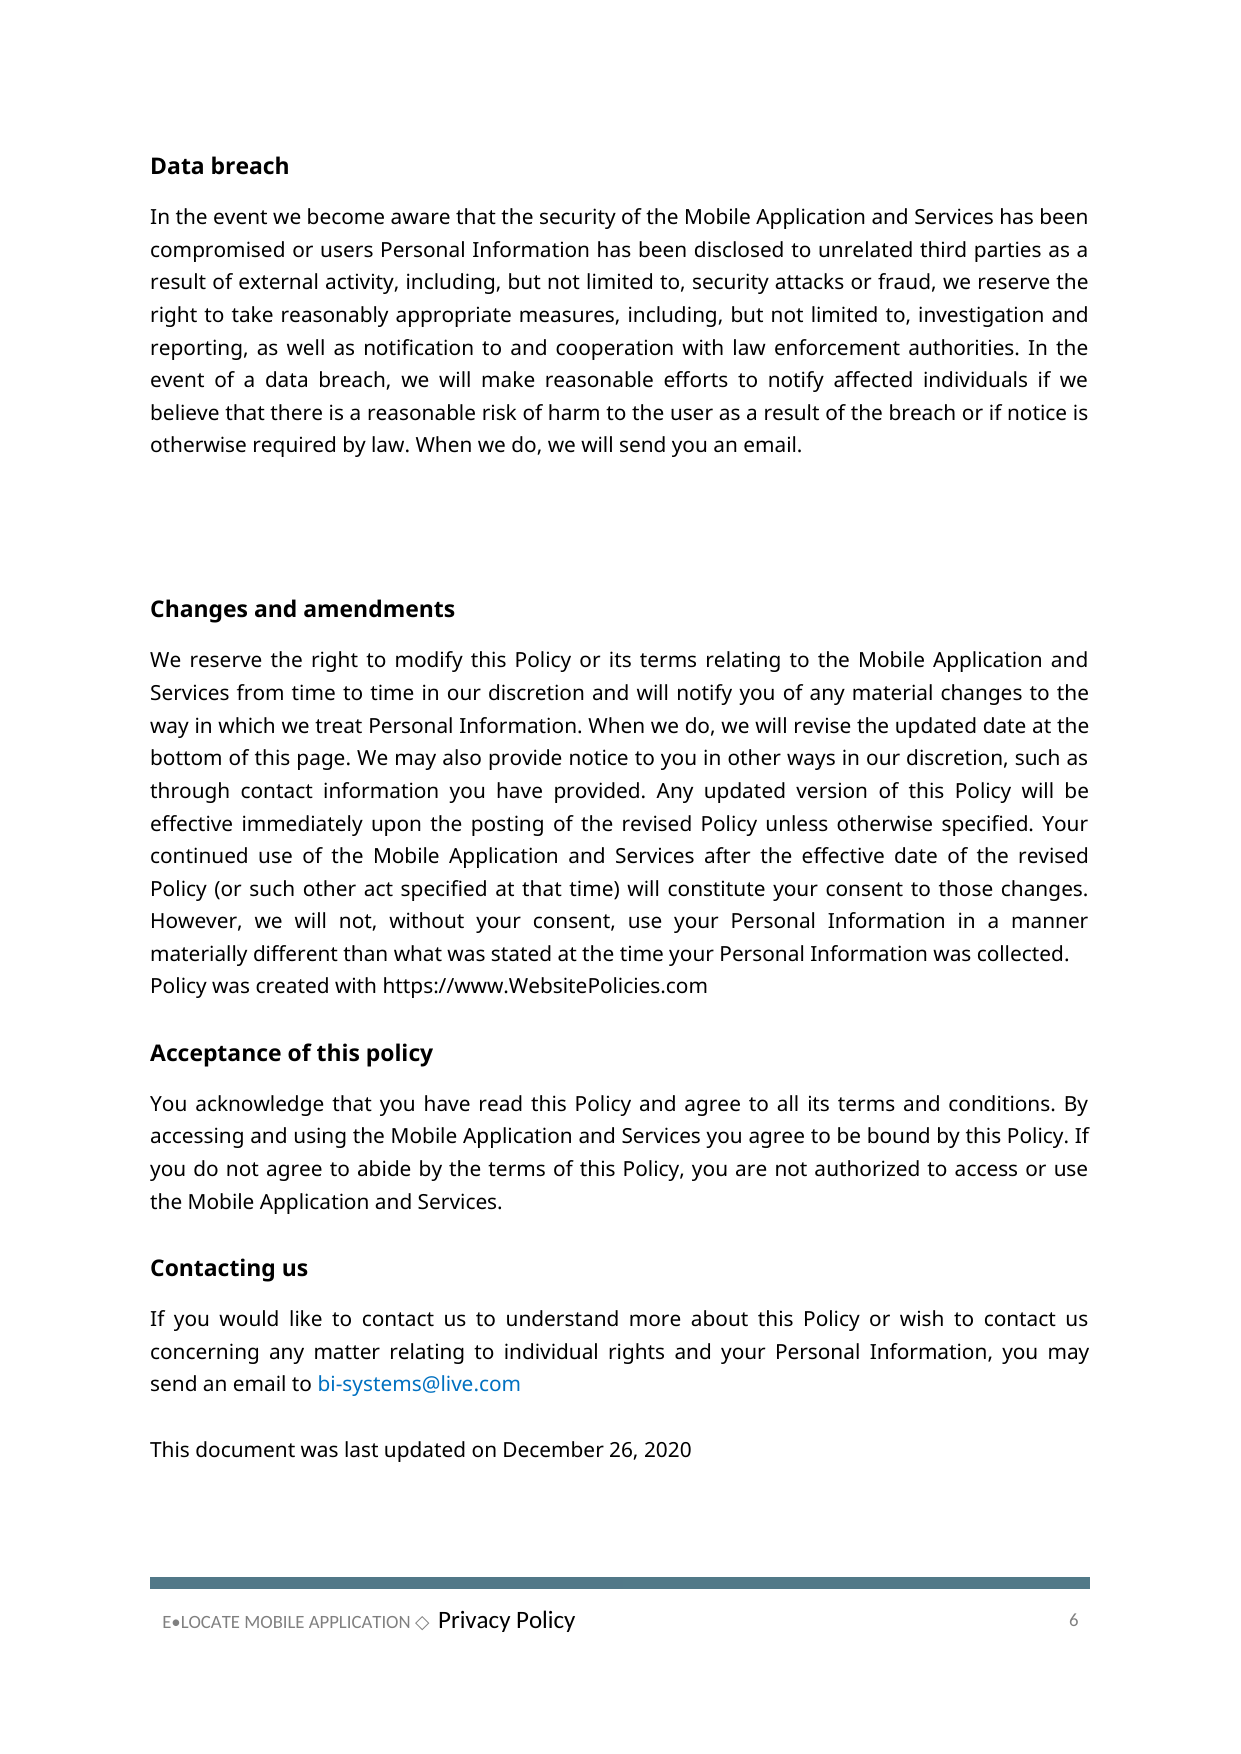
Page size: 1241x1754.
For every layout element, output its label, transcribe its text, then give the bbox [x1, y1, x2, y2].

text Contacting us [150, 1252, 1090, 1283]
text This document was last updated on December 26, 2020 [150, 1435, 1090, 1463]
text You acknowledge that you have read this Policy and agree to all its terms and conditions. By accessing and using the Mobile Application and Services you agree to be bound by this Policy. If you do not agree to abide by the terms of this Policy, you are not authorized to access or use the Mobile Application and Services. [150, 1089, 1090, 1215]
text In the event we become aware that the security of the Mobile Application and Services has been compromised or users Personal Information has been disclosed to unrelated third parties as a result of external activity, including, but not limited to, security attacks or fraud, we reserve the right to take reasonably appropriate measures, including, but not limited to, investigation and reporting, as well as notification to and cooperation with law enforcement authorities. In the event of a data breach, we will make reasonable efforts to notify affected individuals if we believe that there is a reasonable risk of harm to the user as a result of the breach or if notice is otherwise required by law. When we do, we will send you an email. [150, 202, 1090, 459]
text Changes and amendments [150, 593, 1090, 625]
text We reserve the right to modify this Policy or its terms relating to the Mobile Application and Services from time to time in our discretion and will notify you of any material changes to the way in which we treat Personal Information. When we do, we will revise the updated date at the bottom of this page. We may also provide notice to you in other ways in our discretion, such as through contact information you have provided. Any updated version of this Policy will be effective immediately upon the posting of the revised Policy unless otherwise specified. Your continued use of the Mobile Application and Services after the effective date of the revised Policy (or such other act specified at that time) will constitute your consent to those changes. However, we will not, without your consent, use your Personal Information in a manner materially different than what was stated at the time your Personal Information was collected. [150, 646, 1090, 967]
text Policy was created with https://www.WebsitePolicies.com [150, 972, 1090, 1000]
text If you would like to contact us to understand more about this Policy or wish to contact us concerning any matter relating to individual rights and your Personal Information, you may send an email to bi-systems@live.com [150, 1304, 1090, 1398]
text Acceptance of this policy [150, 1037, 1090, 1068]
text Data breach [150, 150, 1090, 181]
